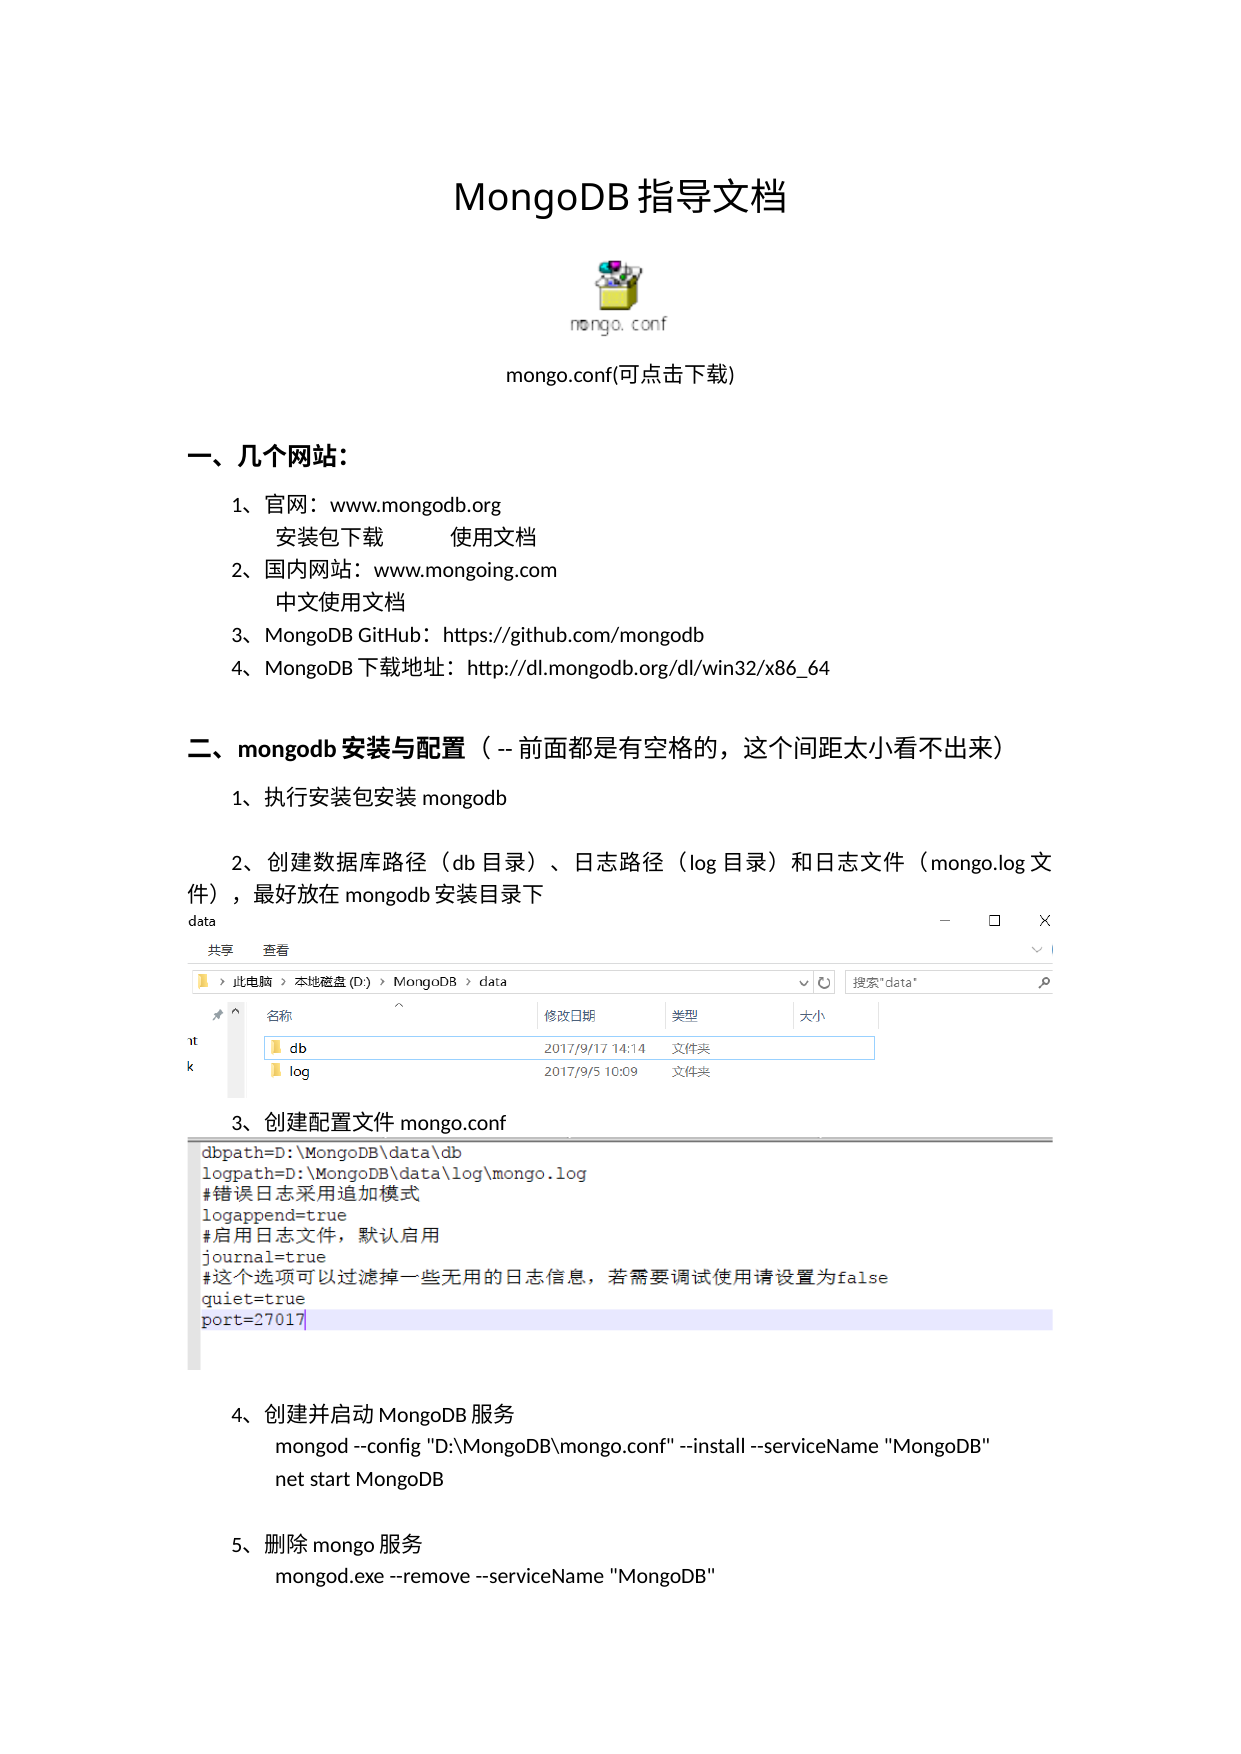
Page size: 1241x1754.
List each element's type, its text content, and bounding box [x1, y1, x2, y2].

text 3、创建配置文件mongo.conf [187, 1104, 1053, 1137]
text 安装包下载 使用文档 [187, 519, 1053, 552]
text 1、官网：www.mongodb.org [187, 487, 1053, 519]
text 5、删除mongo服务 [187, 1527, 1053, 1559]
text 一、几个网站： [187, 422, 1053, 487]
text 2、创建数据库路径（db目录）、日志路径（log目录）和日志文件（mongo.log文件），最好放在mongodb安装目录下 [187, 844, 1053, 909]
text mongod.exe --remove --serviceName "MongoDB" [187, 1559, 1053, 1592]
text 中文使用文档 [187, 584, 1053, 617]
text 2、国内网站：www.mongoing.com [187, 552, 1053, 584]
text 1、执行安装包安装mongodb [187, 779, 1053, 812]
text 二、mongodb安装与配置（ -- 前面都是有空格的，这个间距太小看不出来） [187, 714, 1053, 779]
picture [187, 1137, 1053, 1370]
text mongo.conf(可点击下载) [187, 357, 1053, 389]
text net start MongoDB [187, 1462, 1053, 1494]
text 4、创建并启动MongoDB服务 [187, 1397, 1053, 1429]
text 3、MongoDB GitHub：https://github.com/mongodb [187, 617, 1053, 649]
text 4、MongoDB下载地址：http://dl.mongodb.org/dl/win32/x86_64 [187, 649, 1053, 682]
text MongoDB指导文档 [187, 162, 1053, 227]
picture [187, 909, 1053, 1098]
text mongod --config "D:\MongoDB\mongo.conf" --install --serviceName "MongoDB" [187, 1429, 1053, 1462]
